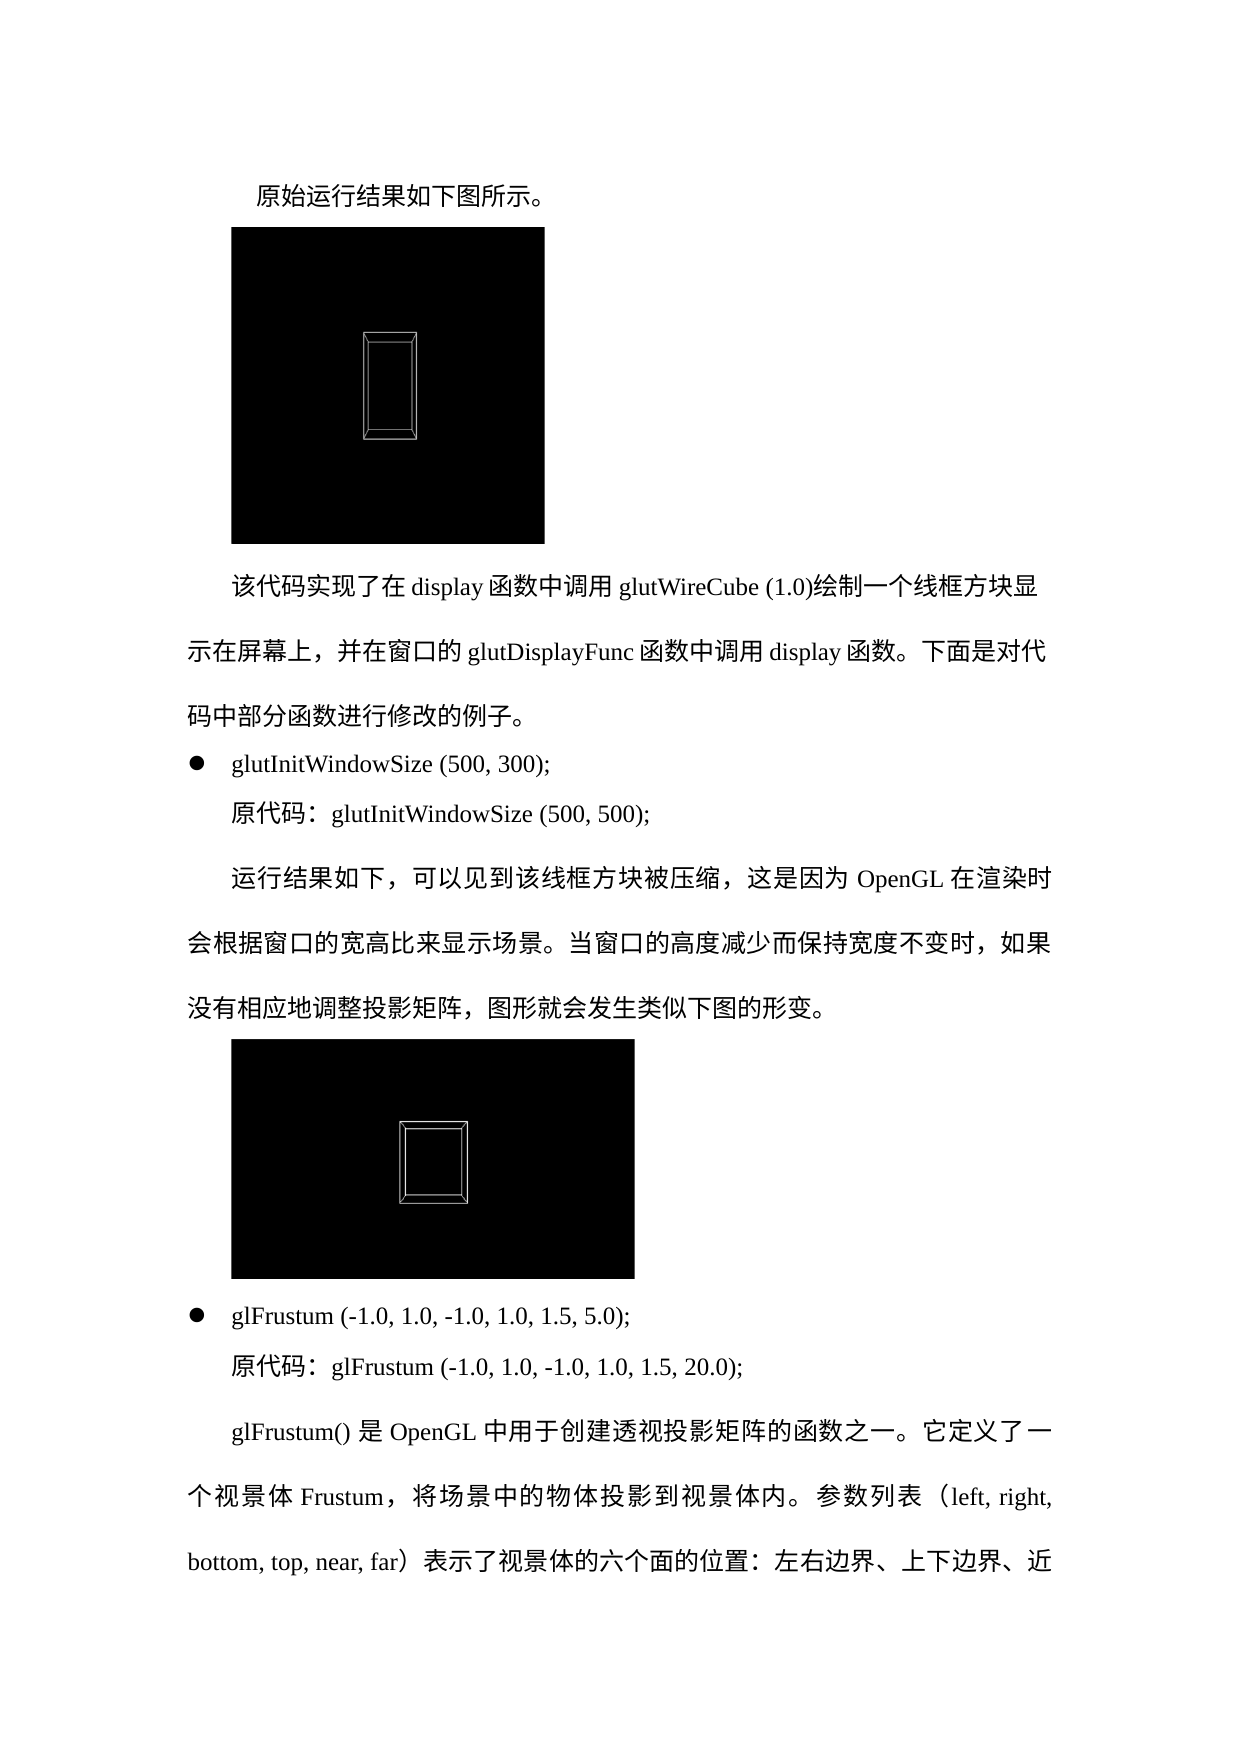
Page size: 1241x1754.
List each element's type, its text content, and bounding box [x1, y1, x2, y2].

text 原代码：glutInitWindowSize (500, 500); [187, 779, 1053, 844]
picture [231, 227, 545, 544]
picture [231, 1039, 635, 1279]
list 原始运行结果如下图所示。 [212, 162, 1053, 227]
text 运行结果如下，可以见到该线框方块被压缩，这是因为OpenGL在渲染时会根据窗口的宽高比来显示场景。当窗口的高度减少而保持宽度不变时，如果没有相应地调整投影矩阵，图形就会发生类似下图的形变。 [187, 844, 1053, 1039]
list 该代码实现了在display函数中调用glutWireCube (1.0)绘制一个线框方块显示在屏幕上，并在窗口的glutDisplayFunc函数中调用display函数。下面是对代码中部分函数进行修改的例子。 [187, 552, 1053, 747]
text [187, 1397, 1053, 1592]
list glutInitWindowSize (500, 300); [187, 747, 1053, 779]
list glFrustum (-1.0, 1.0, -1.0, 1.0, 1.5, 5.0); [187, 1299, 1053, 1332]
list 原代码：glFrustum (-1.0, 1.0, -1.0, 1.0, 1.5, 20.0); [187, 1332, 1053, 1397]
